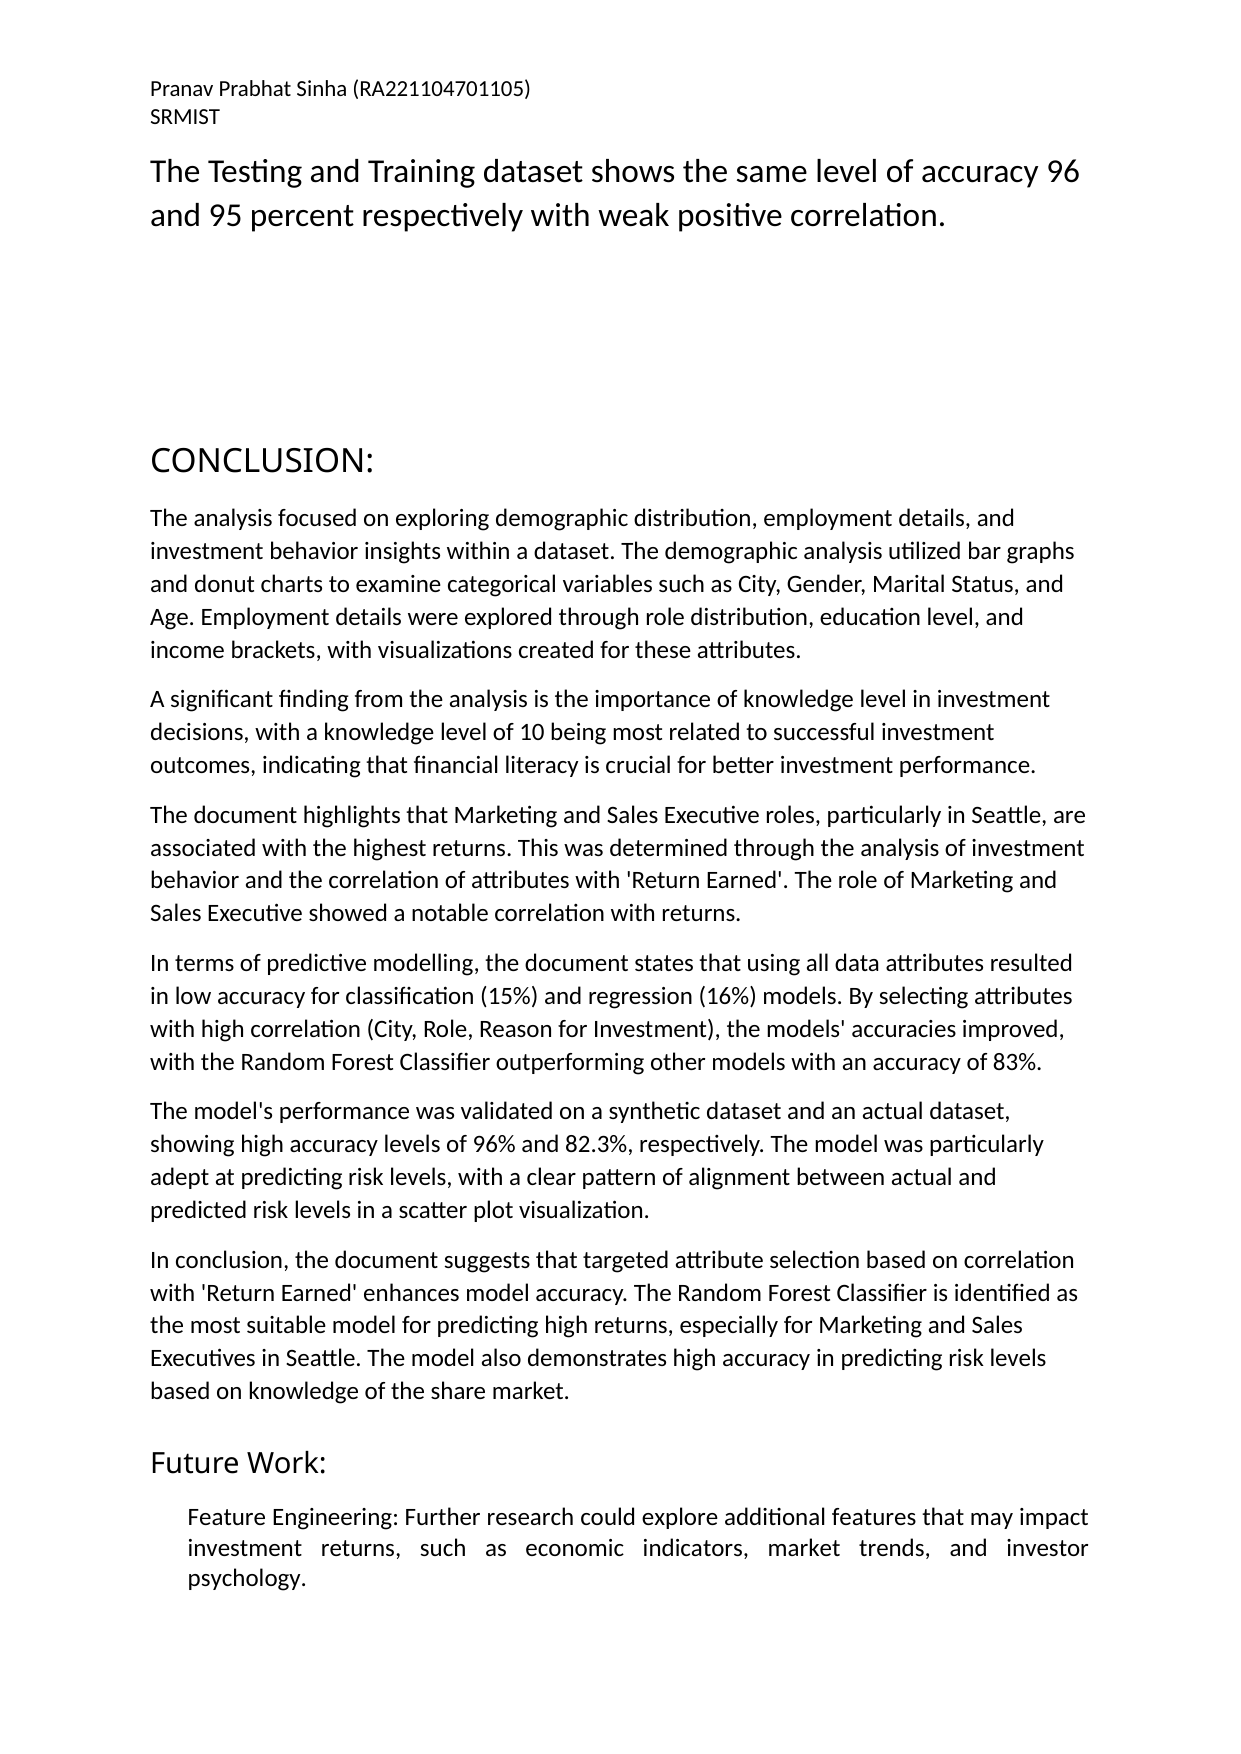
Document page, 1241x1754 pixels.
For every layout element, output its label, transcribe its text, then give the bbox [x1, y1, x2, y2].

text The Testing and Training dataset shows the same level of accuracy 96 and 95 percent respectively with weak positive correlation. [150, 150, 1090, 235]
text In terms of predictive modelling, the document states that using all data attributes resulted in low accuracy for classification (15%) and regression (16%) models. By selecting attributes with high correlation (City, Role, Reason for Investment), the models' accuracies improved, with the Random Forest Classifier outperforming other models with an accuracy of 83%. [150, 947, 1090, 1076]
text CONCLUSION: [150, 436, 1090, 482]
text The model's performance was validated on a synthetic dataset and an actual dataset, showing high accuracy levels of 96% and 82.3%, respectively. The model was particularly adept at predicting risk levels, with a clear pattern of alignment between actual and predicted risk levels in a scatter plot visualization. [150, 1095, 1090, 1225]
text In conclusion, the document suggests that targeted attribute selection based on correlation with 'Return Earned' enhances model accuracy. The Random Forest Classifier is identified as the most suitable model for predicting high returns, especially for Marketing and Sales Executives in Seattle. The model also demonstrates high accuracy in predicting risk levels based on knowledge of the share market. Future Work: [150, 1244, 1090, 1482]
text Feature Engineering: Further research could explore additional features that may impact investment returns, such as economic indicators, market trends, and investor psychology. [187, 1501, 1090, 1593]
text The analysis focused on exploring demographic distribution, employment details, and investment behavior insights within a dataset. The demographic analysis utilized bar graphs and donut charts to examine categorical variables such as City, Gender, Marital Status, and Age. Employment details were explored through role distribution, education level, and income brackets, with visualizations created for these attributes. [150, 502, 1090, 664]
text A significant finding from the analysis is the importance of knowledge level in investment decisions, with a knowledge level of 10 being most related to successful investment outcomes, indicating that financial literacy is crucial for better investment performance. [150, 683, 1090, 780]
text The document highlights that Marketing and Sales Executive roles, particularly in Seattle, are associated with the highest returns. This was determined through the analysis of investment behavior and the correlation of attributes with 'Return Earned'. The role of Marketing and Sales Executive showed a notable correlation with returns. [150, 799, 1090, 928]
